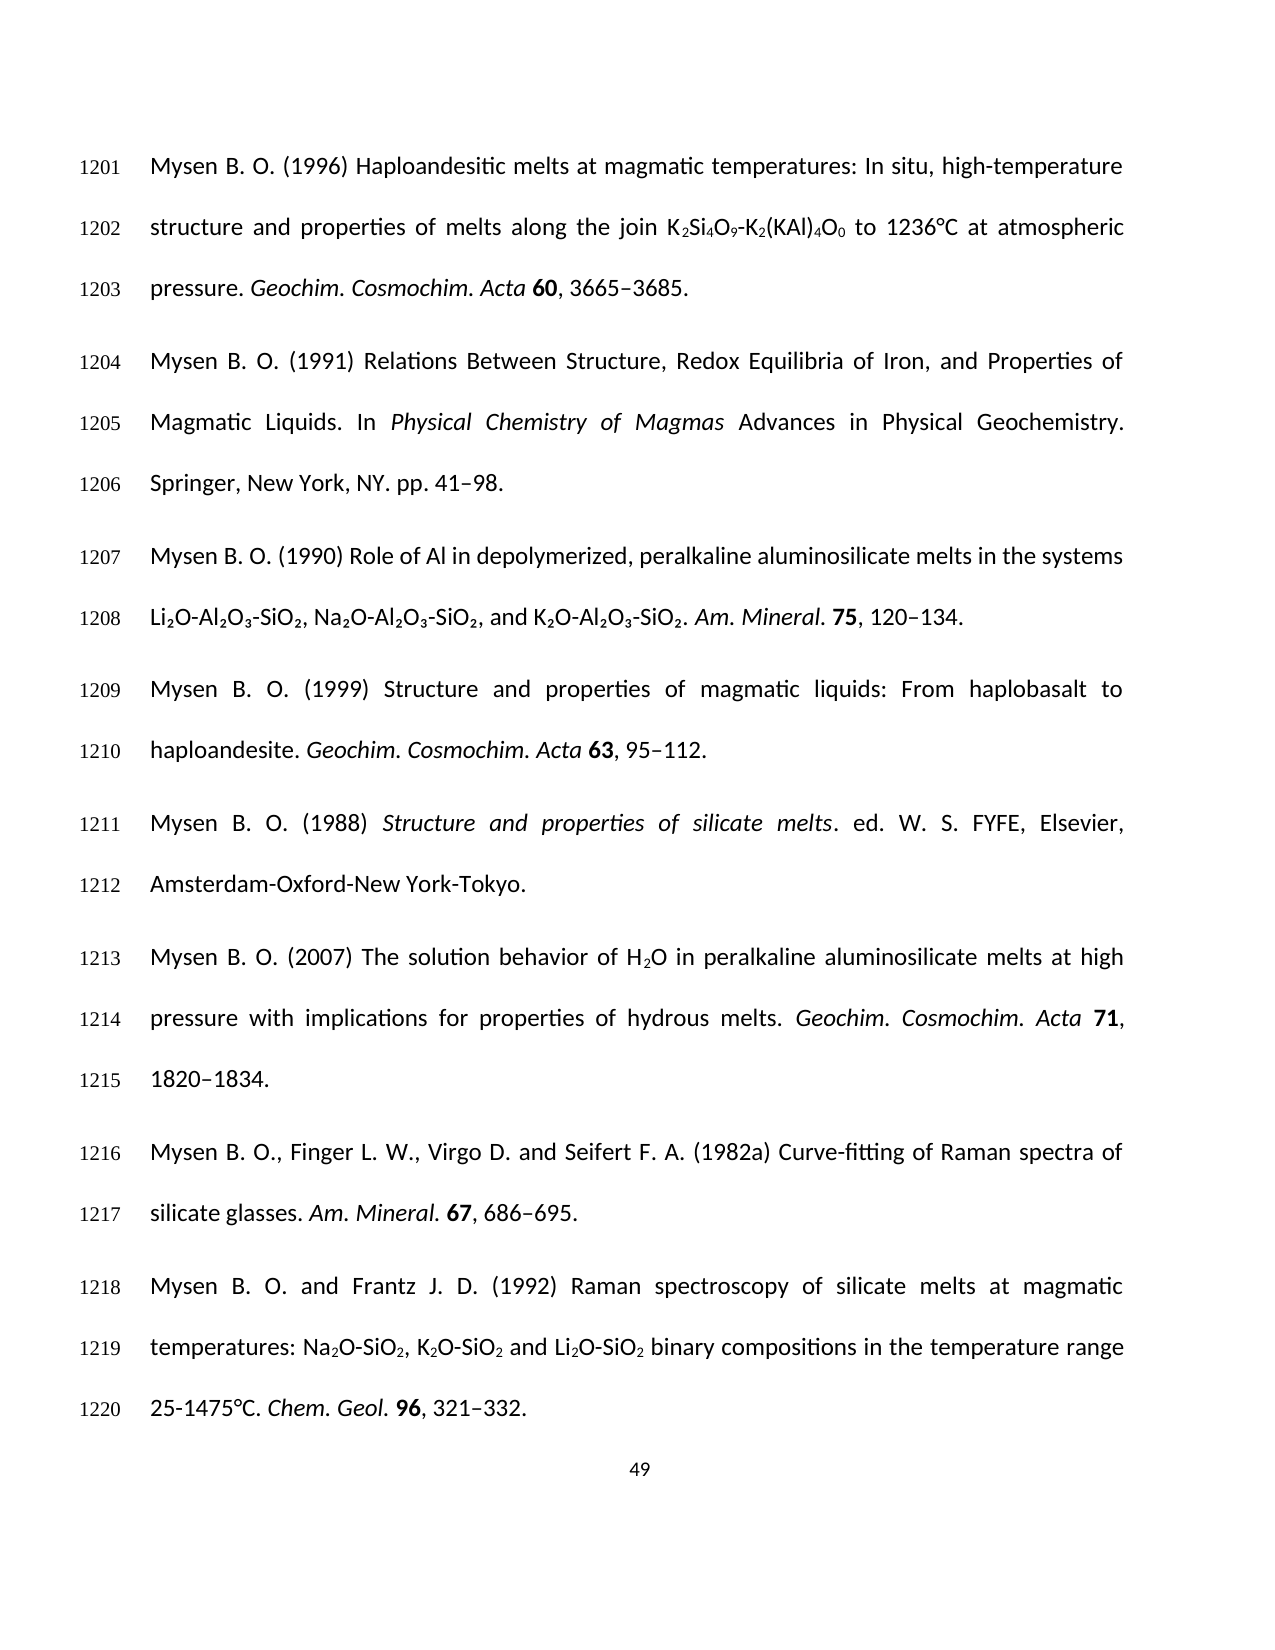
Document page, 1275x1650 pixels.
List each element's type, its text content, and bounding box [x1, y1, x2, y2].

text Mysen B. O. (1991) Relations Between Structure, Redox Equilibria of Iron, and Properties of Magmatic Liquids. In Physical Chemistry of Magmas Advances in Physical Geochemistry. Springer, New York, NY. pp. 41–98. [150, 345, 1125, 497]
text Mysen B. O. (1999) Structure and properties of magmatic liquids: From haplobasalt to haploandesite. Geochim. Cosmochim. Acta 63, 95–112. [150, 674, 1125, 765]
text Mysen B. O. (1990) Role of Al in depolymerized, peralkaline aluminosilicate melts in the systems Li₂O-Al₂O₃-SiO₂, Na₂O-Al₂O₃-SiO₂, and K₂O-Al₂O₃-SiO₂. Am. Mineral. 75, 120–134. [150, 540, 1125, 631]
text Mysen B. O. (1996) Haploandesitic melts at magmatic temperatures: In situ, high-temperature structure and properties of melts along the join K2Si4O9-K2(KAl)4O0 to 1236°C at atmospheric pressure. Geochim. Cosmochim. Acta 60, 3665–3685. [150, 150, 1125, 303]
text Mysen B. O. and Frantz J. D. (1992) Raman spectroscopy of silicate melts at magmatic temperatures: Na2O-SiO2, K2O-SiO2 and Li2O-SiO2 binary compositions in the temperature range 25-1475°C. Chem. Geol. 96, 321–332. [150, 1270, 1125, 1423]
text Mysen B. O. (2007) The solution behavior of H2O in peralkaline aluminosilicate melts at high pressure with implications for properties of hydrous melts. Geochim. Cosmochim. Acta 71, 1820–1834. [150, 941, 1125, 1094]
text Mysen B. O. (1988) Structure and properties of silicate melts. ed. W. S. FYFE, Elsevier, Amsterdam-Oxford-New York-Tokyo. [150, 807, 1125, 899]
text Mysen B. O., Finger L. W., Virgo D. and Seifert F. A. (1982a) Curve-fitting of Raman spectra of silicate glasses. Am. Mineral. 67, 686–695. [150, 1136, 1125, 1228]
